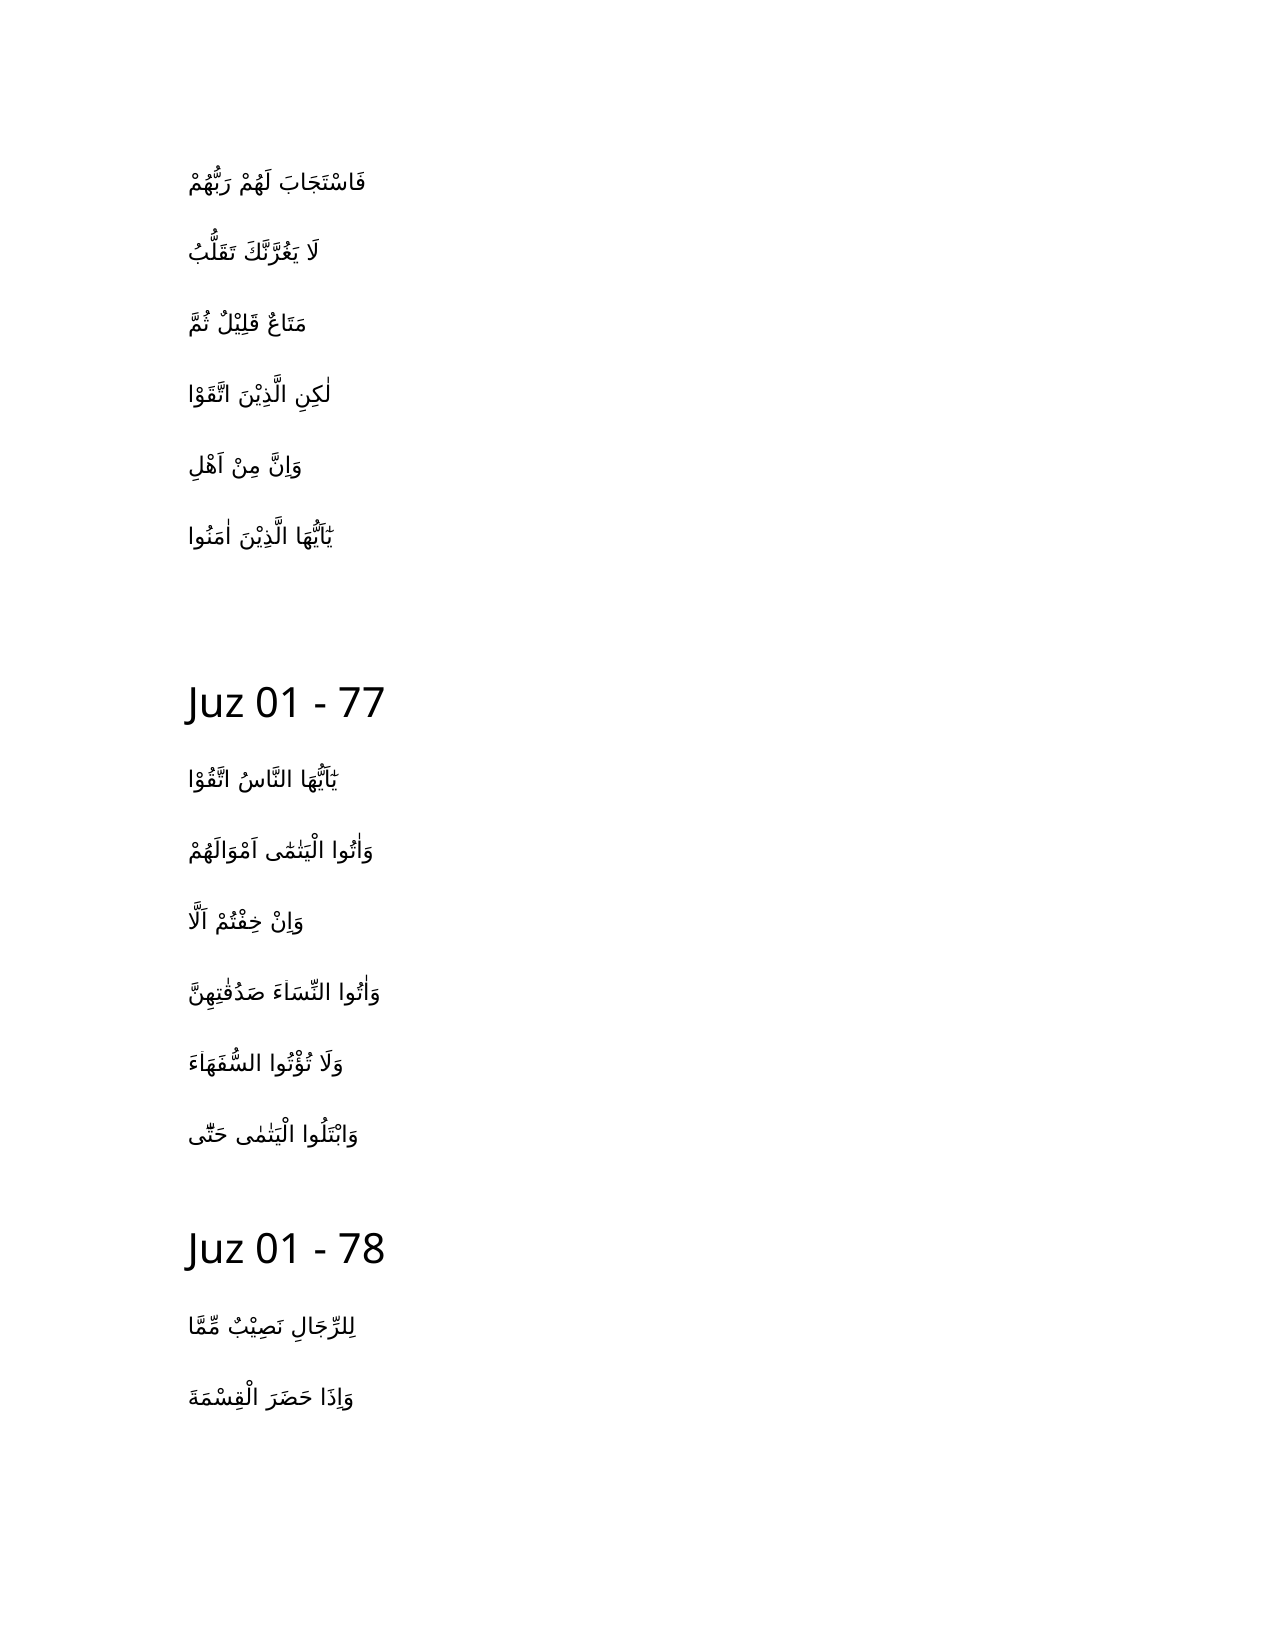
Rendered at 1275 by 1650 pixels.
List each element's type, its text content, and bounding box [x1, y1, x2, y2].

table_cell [176, 150, 1076, 575]
table_header Juz 01 - 77 يٰٓاَيُّهَا النَّاسُ اتَّقُوْا وَاٰتُوا الْيَتٰمٰٓى اَمْوَالَهُمْ وَاِنْ خِفْتُمْ اَلَّا وَاٰتُوا النِّسَاۤءَ صَدُقٰتِهِنَّ وَلَا تُؤْتُوا السُّفَهَاۤءَ وَابْتَلُوا الْيَتٰمٰى حَتّٰٓى [176, 626, 1076, 1173]
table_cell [176, 1173, 1076, 1436]
